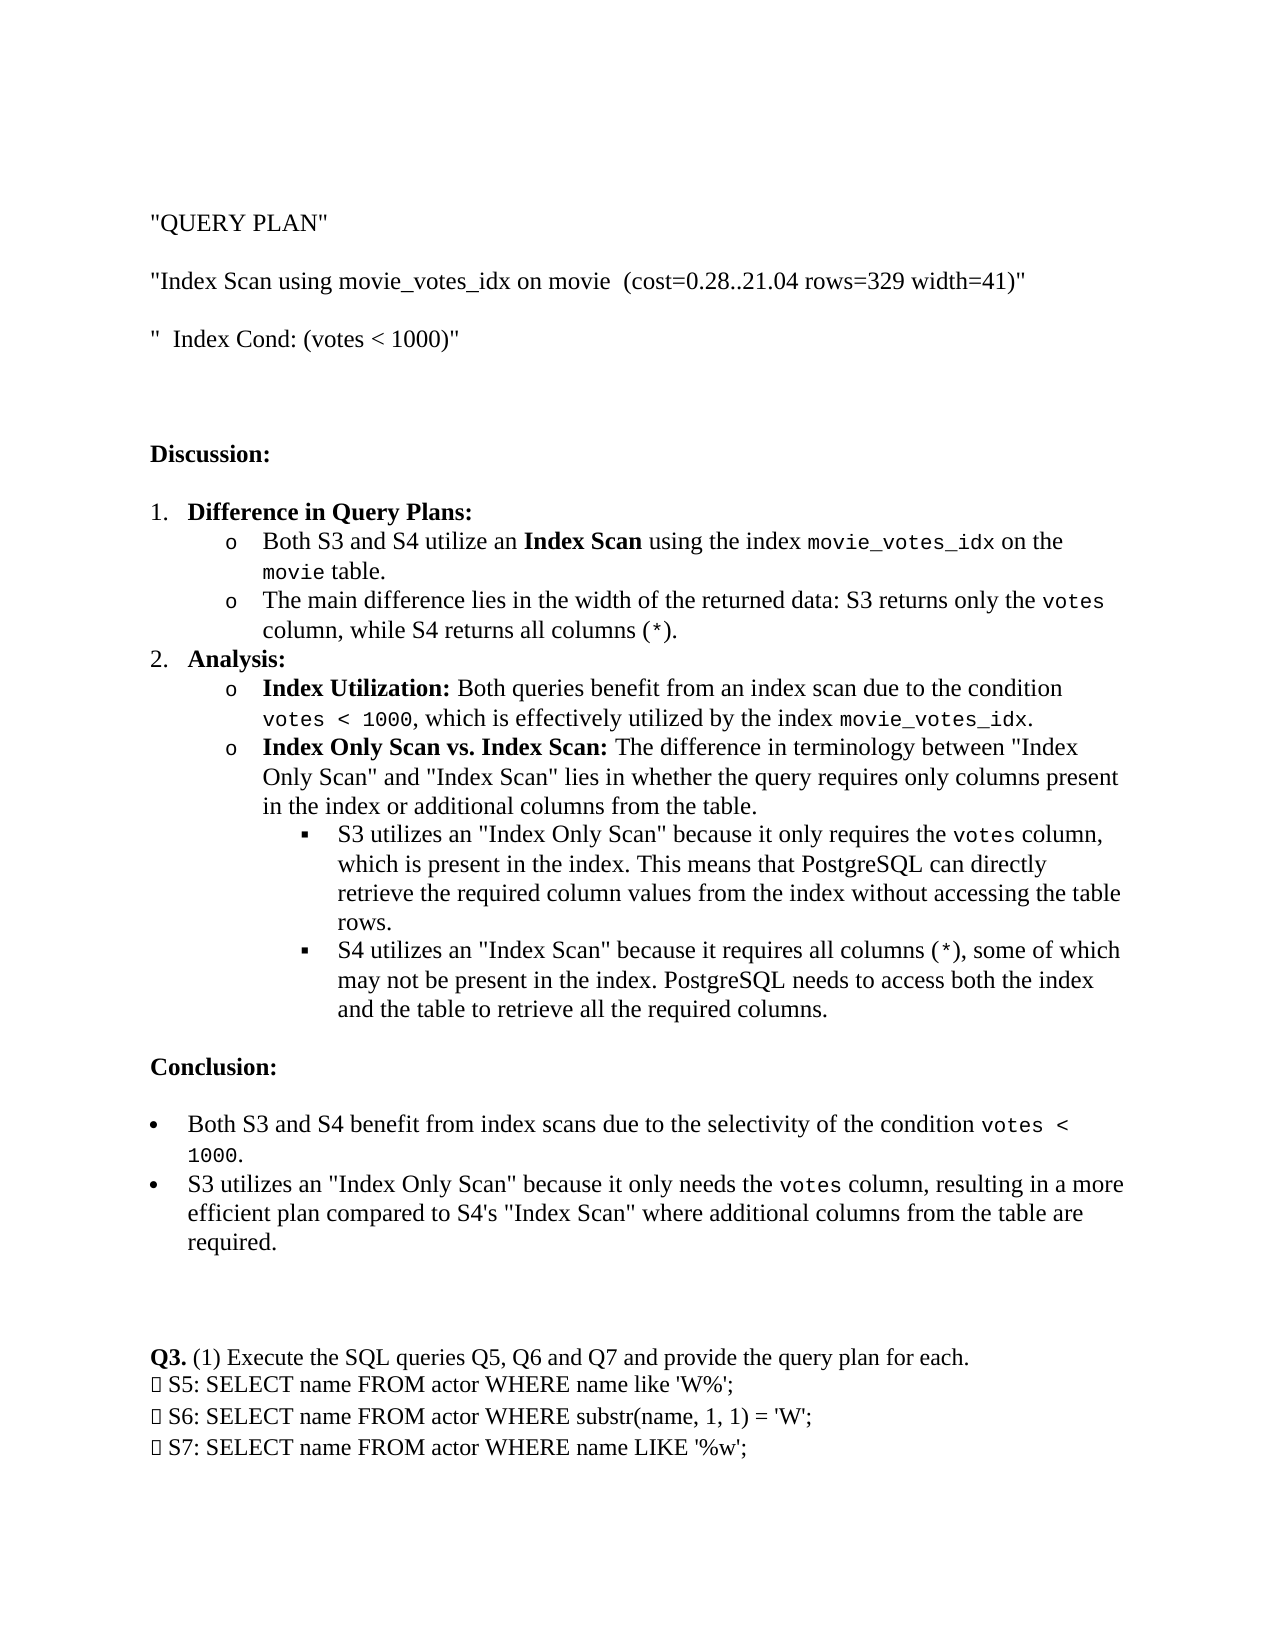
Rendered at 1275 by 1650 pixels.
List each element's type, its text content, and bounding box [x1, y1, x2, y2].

text Q3. (1) Execute the SQL queries Q5, Q6 and Q7 and provide the query plan for each. [150, 1343, 1125, 1371]
text " Index Cond: (votes < 1000)" [150, 324, 1125, 352]
list Both S3 and S4 benefit from index scans due to the selectivity of the condition votes < 1000. [150, 1109, 1125, 1169]
list Both S3 and S4 utilize an Index Scan using the index movie_votes_idx on the movie table. [225, 526, 1125, 585]
text "QUERY PLAN" [150, 208, 1125, 237]
text  S6: SELECT name FROM actor WHERE substr(name, 1, 1) = 'W'; [150, 1402, 1125, 1430]
list Analysis: [150, 644, 1125, 673]
text Conclusion: [150, 1052, 1125, 1080]
list S3 utilizes an "Index Only Scan" because it only needs the votes column, resulting in a more efficient plan compared to S4's "Index Scan" where additional columns from the table are required. [150, 1169, 1125, 1256]
text  S7: SELECT name FROM actor WHERE name LIKE '%w'; [150, 1433, 1125, 1462]
list Index Only Scan vs. Index Scan: The difference in terminology between "Index Only Scan" and "Index Scan" lies in whether the query requires only columns present in the index or additional columns from the table. [225, 732, 1125, 819]
list S4 utilizes an "Index Scan" because it requires all columns (*), some of which may not be present in the index. PostgreSQL needs to access both the index and the table to retrieve all the required columns. [300, 935, 1125, 1022]
text Discussion: [150, 439, 1125, 468]
text "Index Scan using movie_votes_idx on movie (cost=0.28..21.04 rows=329 width=41)" [150, 266, 1125, 294]
text  S5: SELECT name FROM actor WHERE name like 'W%'; [150, 1371, 1125, 1399]
list Index Utilization: Both queries benefit from an index scan due to the condition votes < 1000, which is effectively utilized by the index movie_votes_idx. [225, 673, 1125, 732]
list Difference in Query Plans: [150, 497, 1125, 526]
list The main difference lies in the width of the returned data: S3 returns only the votes column, while S4 returns all columns (*). [225, 585, 1125, 644]
list S3 utilizes an "Index Only Scan" because it only requires the votes column, which is present in the index. This means that PostgreSQL can directly retrieve the required column values from the index without accessing the table rows. [300, 819, 1125, 935]
